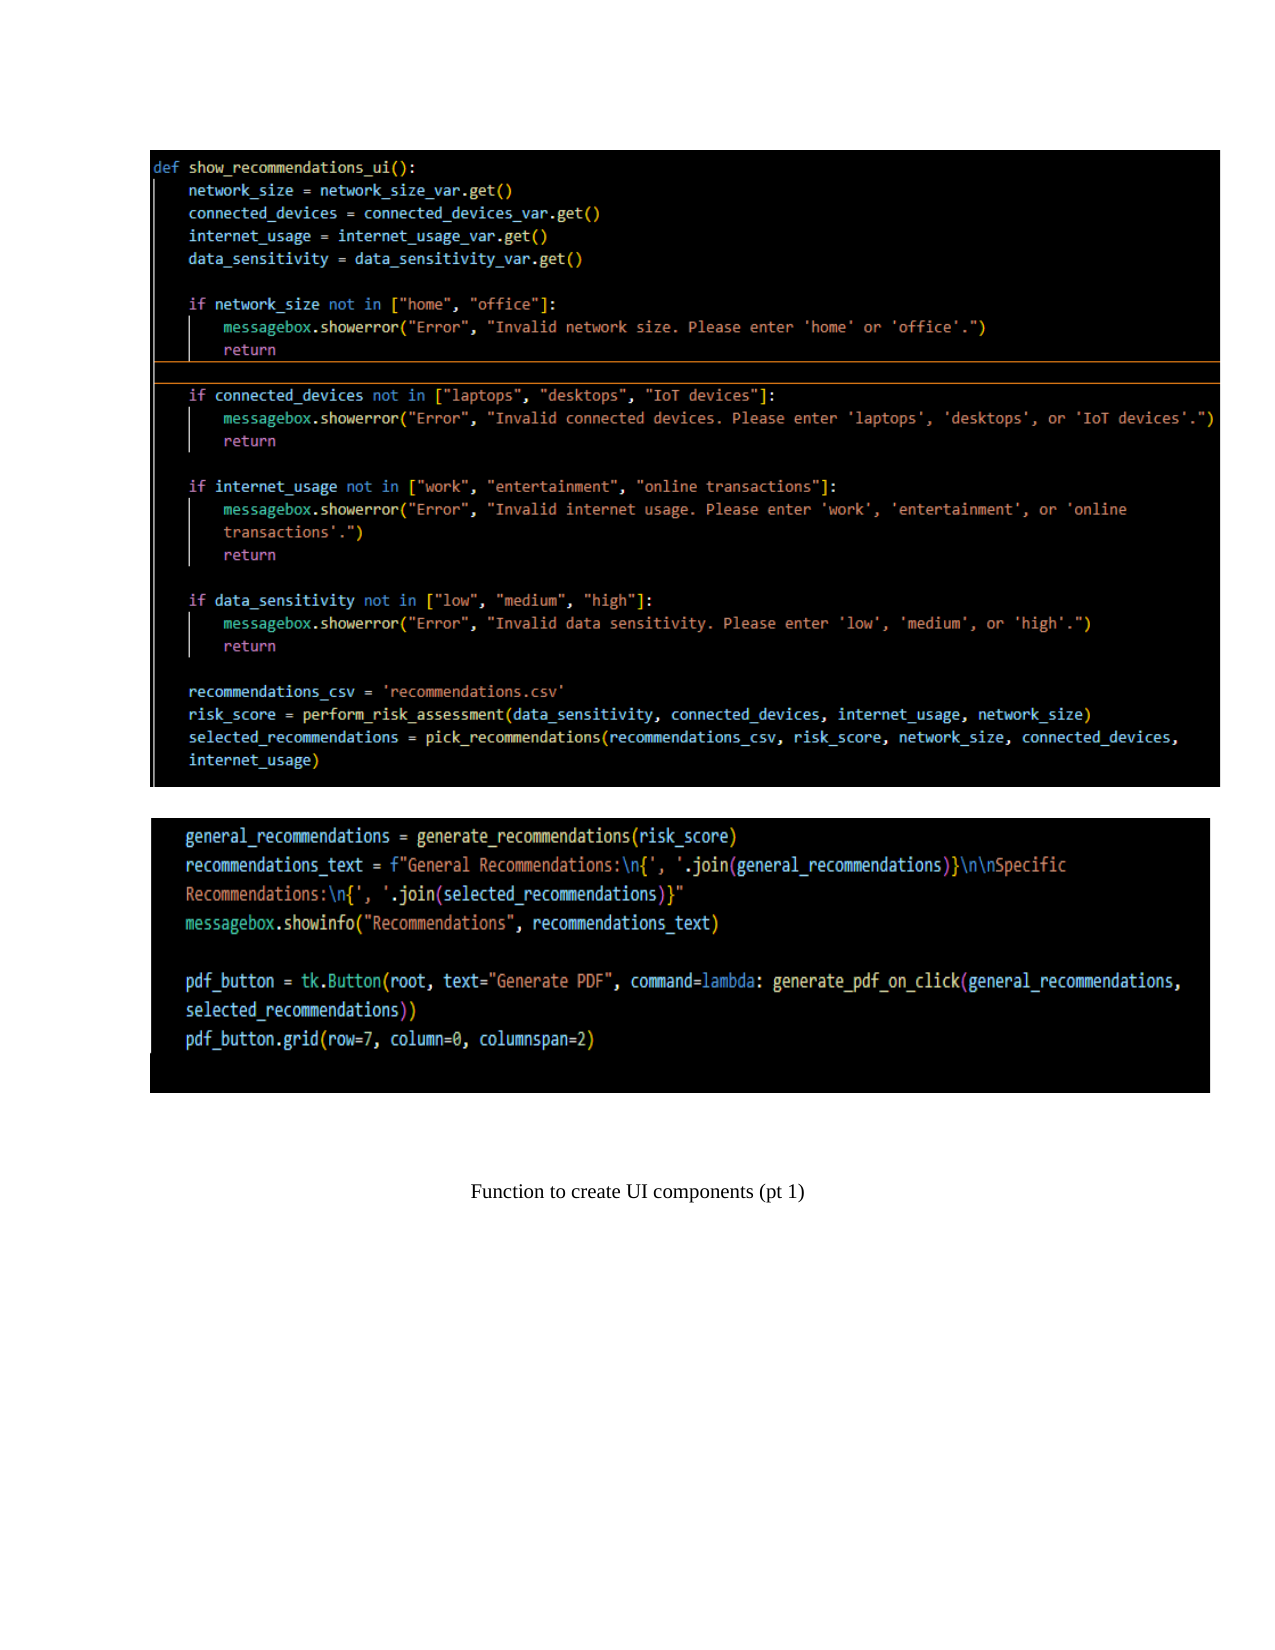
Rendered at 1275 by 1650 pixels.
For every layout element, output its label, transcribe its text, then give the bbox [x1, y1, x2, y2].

picture [150, 150, 1221, 787]
text Function to create UI components (pt 1) [150, 1179, 1125, 1203]
picture [150, 818, 1211, 1093]
